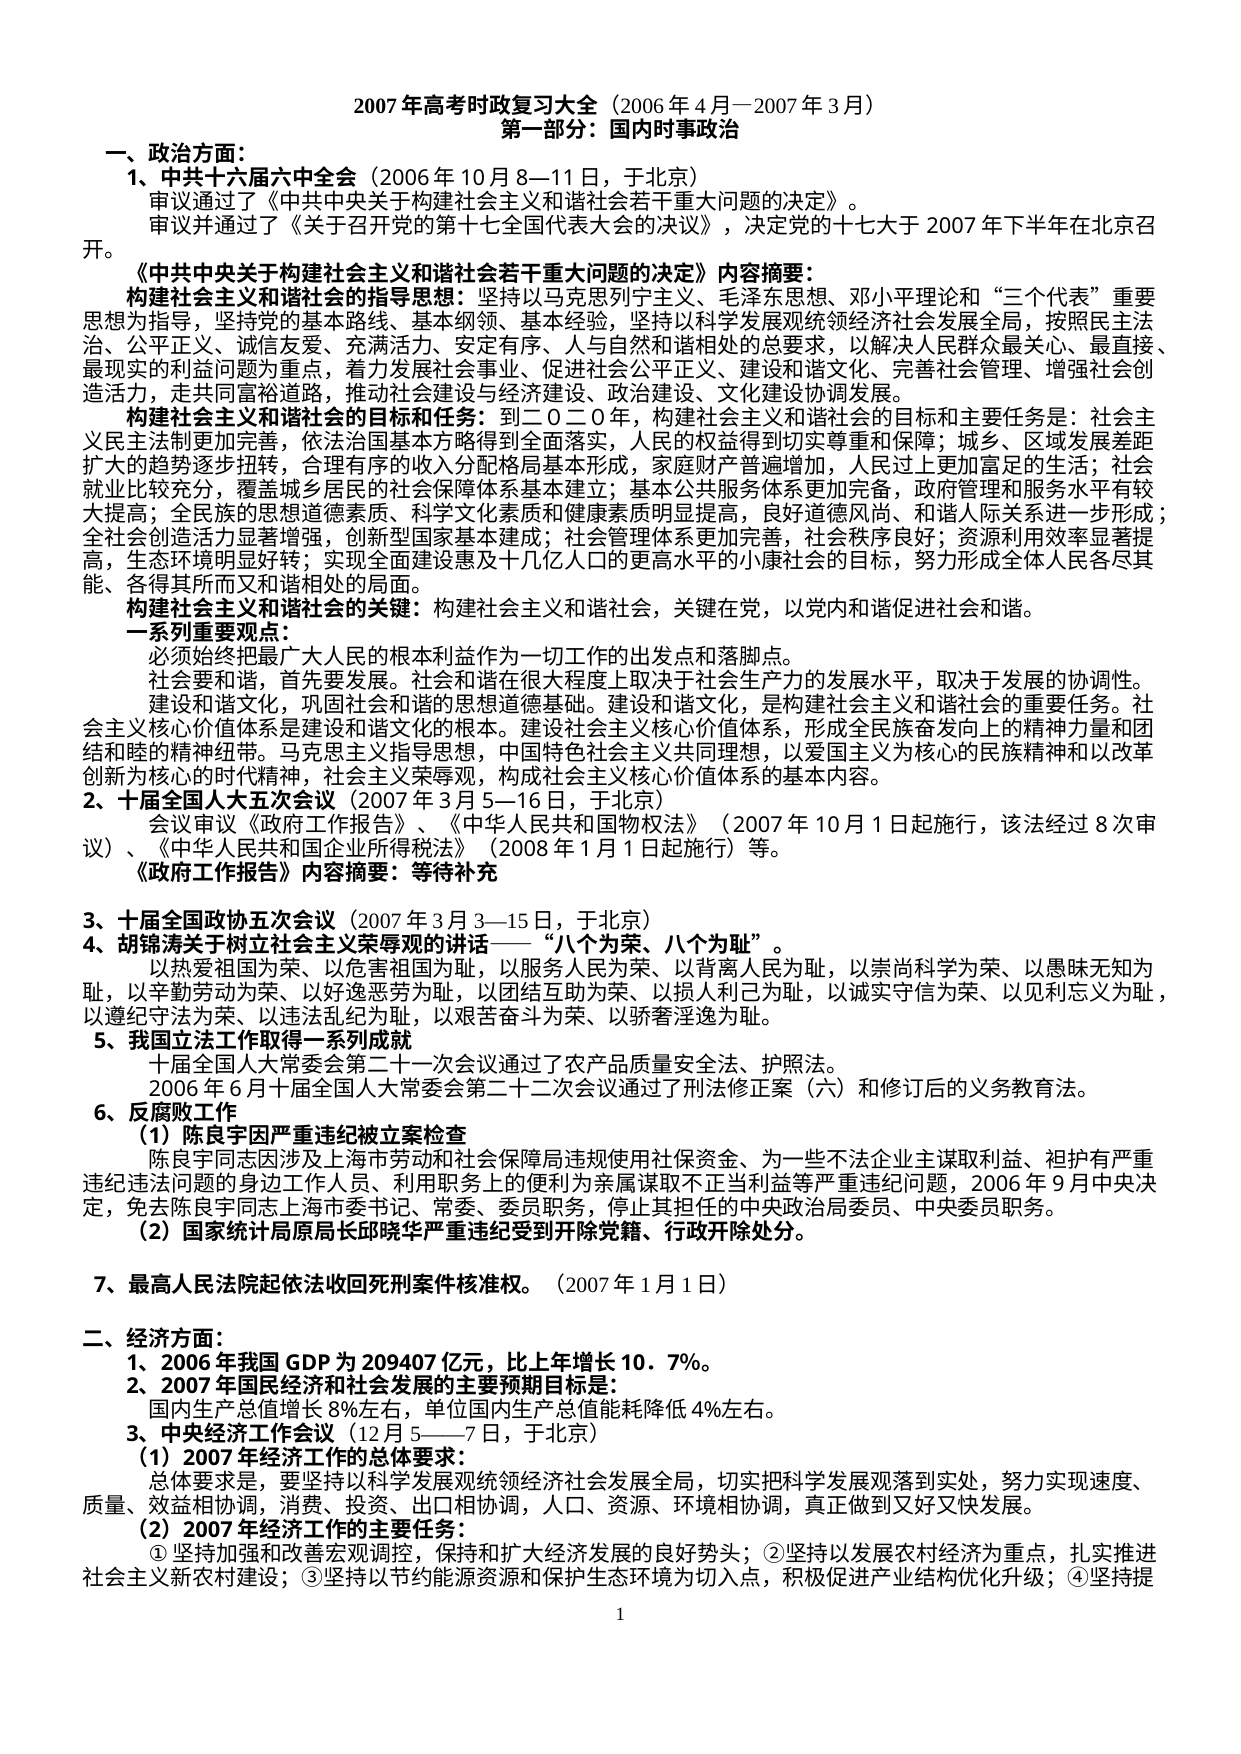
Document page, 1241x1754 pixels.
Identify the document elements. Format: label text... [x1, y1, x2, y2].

text 社会要和谐，首先要发展。社会和谐在很大程度上取决于社会生产力的发展水平，取决于发展的协调性。 [83, 669, 1157, 693]
text 2、2007年国民经济和社会发展的主要预期目标是： [83, 1375, 1157, 1399]
text 6、反腐败工作 [83, 1101, 1157, 1125]
text 2006年6月十届全国人大常委会第二十二次会议通过了刑法修正案（六）和修订后的义务教育法。 [83, 1077, 1157, 1101]
text 构建社会主义和谐社会的目标和任务：到二０二０年，构建社会主义和谐社会的目标和主要任务是：社会主义民主法制更加完善，依法治国基本方略得到全面落实，人民的权益得到切实尊重和保障；城乡、区域发展差距扩大的趋势逐步扭转，合理有序的收入分配格局基本形成，家庭财产普遍增加，人民过上更加富足的生活；社会就业比较充分，覆盖城乡居民的社会保障体系基本建立；基本公共服务体系更加完备，政府管理和服务水平有较大提高；全民族的思想道德素质、科学文化素质和健康素质明显提高，良好道德风尚、和谐人际关系进一步形成；全社会创造活力显著增强，创新型国家基本建成；社会管理体系更加完善，社会秩序良好；资源利用效率显著提高，生态环境明显好转；实现全面建设惠及十几亿人口的更高水平的小康社会的目标，努力形成全体人民各尽其能、各得其所而又和谐相处的局面。 [83, 406, 1157, 598]
text 陈良宇同志因涉及上海市劳动和社会保障局违规使用社保资金、为一些不法企业主谋取利益、袒护有严重违纪违法问题的身边工作人员、利用职务上的便利为亲属谋取不正当利益等严重违纪问题，2006年9月中央决定，免去陈良宇同志上海市委书记、常委、委员职务，停止其担任的中央政治局委员、中央委员职务。 [83, 1149, 1157, 1221]
text （2）2007年经济工作的主要任务： [83, 1518, 1157, 1542]
text 以热爱祖国为荣、以危害祖国为耻，以服务人民为荣、以背离人民为耻，以崇尚科学为荣、以愚昧无知为耻，以辛勤劳动为荣、以好逸恶劳为耻，以团结互助为荣、以损人利己为耻，以诚实守信为荣、以见利忘义为耻，以遵纪守法为荣、以违法乱纪为耻，以艰苦奋斗为荣、以骄奢淫逸为耻。 [83, 957, 1157, 1029]
text 十届全国人大常委会第二十一次会议通过了农产品质量安全法、护照法。 [83, 1053, 1157, 1077]
text 一系列重要观点： [83, 622, 1157, 646]
text 二、经济方面： [83, 1327, 1157, 1351]
text 3、十届全国政协五次会议（2007年3月3—15日，于北京） [83, 909, 1157, 933]
text 5、我国立法工作取得一系列成就 [83, 1029, 1157, 1053]
text 2、十届全国人大五次会议（2007年3月5—16日，于北京） [83, 789, 1157, 813]
text 建设和谐文化，巩固社会和谐的思想道德基础。建设和谐文化，是构建社会主义和谐社会的重要任务。社会主义核心价值体系是建设和谐文化的根本。建设社会主义核心价值体系，形成全民族奋发向上的精神力量和团结和睦的精神纽带。马克思主义指导思想，中国特色社会主义共同理想，以爱国主义为核心的民族精神和以改革创新为核心的时代精神，社会主义荣辱观，构成社会主义核心价值体系的基本内容。 [83, 693, 1157, 789]
text 一、政治方面： [83, 142, 1157, 166]
text 会议审议《政府工作报告》、《中华人民共和国物权法》（施行，该法经过8次审议）、《中华人民共和国企业所得税法》（施行）等。 [83, 813, 1157, 861]
text 第一部分：国内时事政治 [83, 118, 1157, 142]
text 《中共中央关于构建社会主义和谐社会若干重大问题的决定》内容摘要： [83, 262, 1157, 286]
text 总体要求是，要坚持以科学发展观统领经济社会发展全局，切实把科学发展观落到实处，努力实现速度、质量、效益相协调，消费、投资、出口相协调，人口、资源、环境相协调，真正做到又好又快发展。 [83, 1471, 1157, 1518]
text 1、中共十六届六中全会（2006年10月8—11日，于北京） [83, 166, 1157, 190]
text 2007年高考时政复习大全（2006年4月—2007年3月） [83, 94, 1157, 118]
text 国内生产总值增长8%左右，单位国内生产总值能耗降低4%左右。 [83, 1399, 1157, 1423]
text 构建社会主义和谐社会的指导思想：坚持以马克思列宁主义、毛泽东思想、邓小平理论和“三个代表”重要思想为指导，坚持党的基本路线、基本纲领、基本经验，坚持以科学发展观统领经济社会发展全局，按照民主法治、公平正义、诚信友爱、充满活力、安定有序、人与自然和谐相处的总要求，以解决人民群众最关心、最直接、最现实的利益问题为重点，着力发展社会事业、促进社会公平正义、建设和谐文化、完善社会管理、增强社会创造活力，走共同富裕道路，推动社会建设与经济建设、政治建设、文化建设协调发展。 [83, 286, 1157, 406]
text 4、胡锦涛关于树立社会主义荣辱观的讲话——“八个为荣、八个为耻”。 [83, 933, 1157, 957]
text 审议通过了《中共中央关于构建社会主义和谐社会若干重大问题的决定》。 [83, 190, 1157, 214]
text 1、2006年我国GDP为209407亿元，比上年增长10．7％。 [83, 1351, 1157, 1375]
text 必须始终把最广大人民的根本利益作为一切工作的出发点和落脚点。 [83, 646, 1157, 669]
text 审议并通过了《关于召开党的第十七全国代表大会的决议》，决定党的十七大于2007年下半年在北京召开。 [83, 214, 1157, 262]
text 《政府工作报告》内容摘要：等待补充 [83, 861, 1157, 885]
text 7、最高人民法院起依法收回死刑案件核准权。（） [83, 1274, 1157, 1298]
text （1）陈良宇因严重违纪被立案检查 [83, 1125, 1157, 1149]
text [83, 1542, 1157, 1590]
text （1）2007年经济工作的总体要求： [83, 1447, 1157, 1471]
text 构建社会主义和谐社会的关键：构建社会主义和谐社会，关键在党，以党内和谐促进社会和谐。 [83, 598, 1157, 622]
text （2）国家统计局原局长邱晓华严重违纪受到开除党籍、行政开除处分。 [83, 1221, 1157, 1244]
text 3、中央经济工作会议（12月5——7日，于北京） [83, 1423, 1157, 1447]
